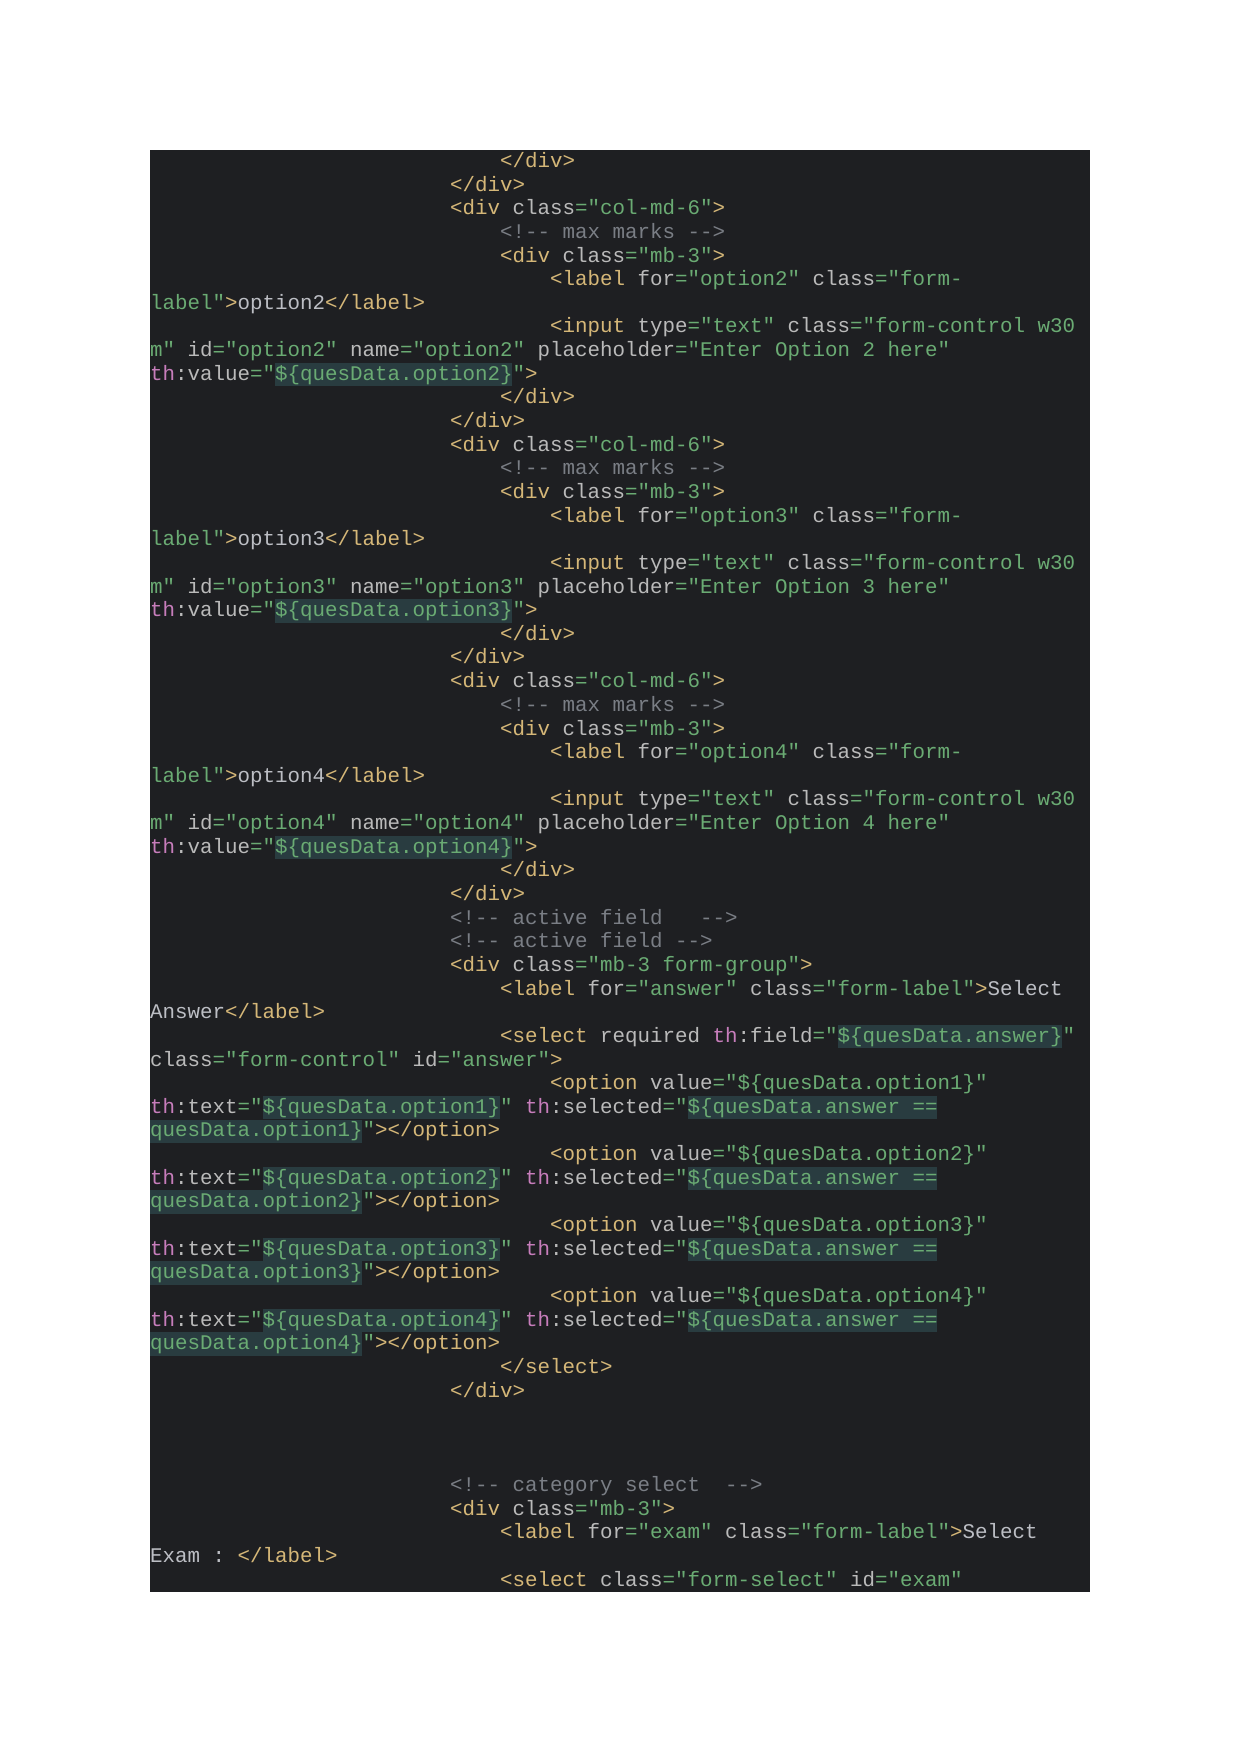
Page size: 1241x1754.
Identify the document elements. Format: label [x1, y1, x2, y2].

text [150, 150, 1090, 1592]
